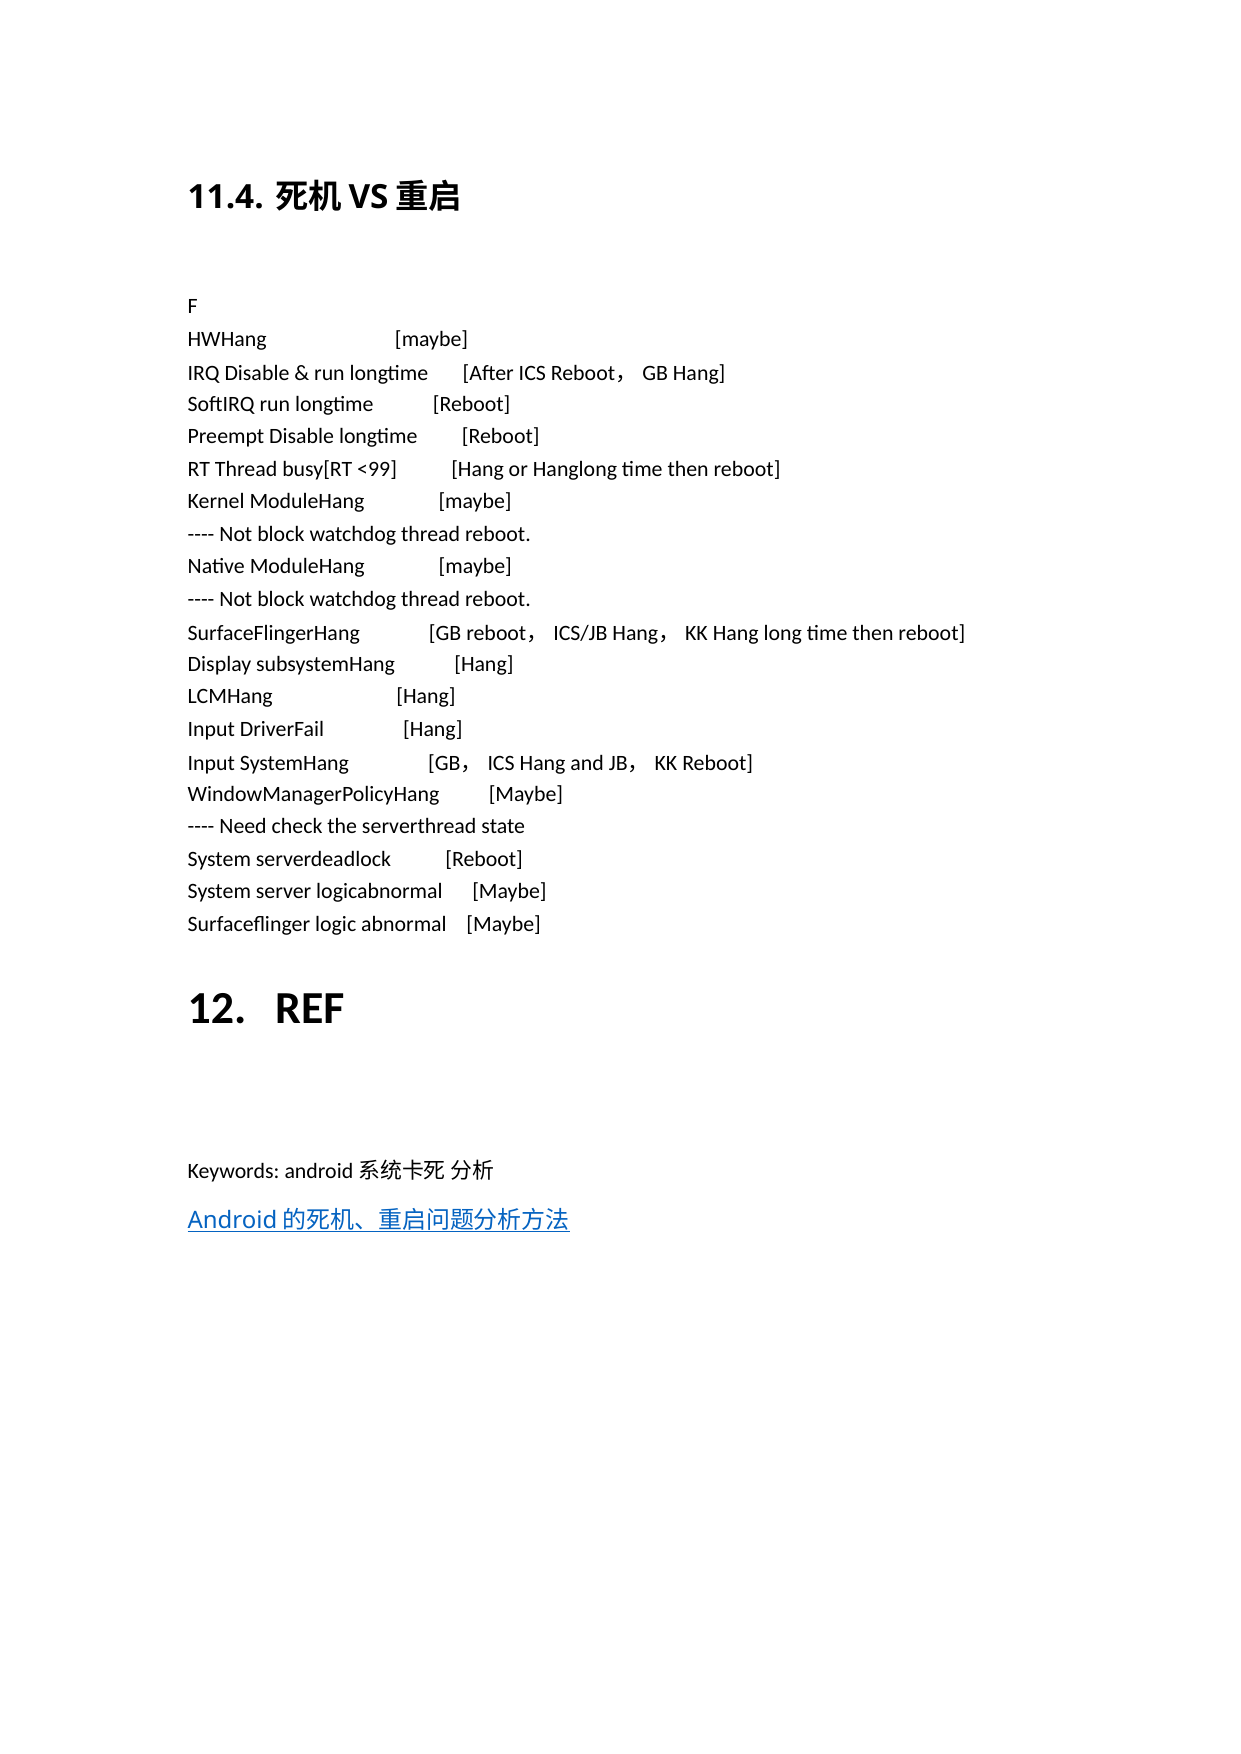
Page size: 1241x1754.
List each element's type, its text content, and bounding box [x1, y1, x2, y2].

text Keywords: android 系统卡死 分析 [187, 1153, 1053, 1186]
text Display subsystemHang [Hang] [187, 647, 1053, 679]
text ---- Need check the serverthread state [187, 809, 1053, 842]
subtitle REF [187, 975, 1053, 1040]
text Input SystemHang [GB， ICS Hang and JB， KK Reboot] [187, 744, 1053, 777]
text F [187, 289, 1053, 322]
text Android的死机、重启问题分析方法 [187, 1186, 1053, 1251]
text Native ModuleHang [maybe] [187, 549, 1053, 582]
text WindowManagerPolicyHang [Maybe] [187, 777, 1053, 809]
text SoftIRQ run longtime [Reboot] [187, 387, 1053, 419]
text HWHang [maybe] [187, 322, 1053, 354]
text System serverdeadlock [Reboot] [187, 842, 1053, 874]
text Kernel ModuleHang [maybe] [187, 484, 1053, 517]
text ---- Not block watchdog thread reboot. [187, 582, 1053, 614]
text Preempt Disable longtime [Reboot] [187, 419, 1053, 452]
subtitle 死机VS重启 [187, 162, 1053, 227]
text SurfaceFlingerHang [GB reboot， ICS/JB Hang， KK Hang long time then reboot] [187, 614, 1053, 647]
text LCMHang [Hang] [187, 679, 1053, 712]
text Input DriverFail [Hang] [187, 712, 1053, 744]
text ---- Not block watchdog thread reboot. [187, 517, 1053, 549]
text System server logicabnormal [Maybe] [187, 874, 1053, 907]
text RT Thread busy[RT <99] [Hang or Hanglong time then reboot] [187, 452, 1053, 484]
text IRQ Disable & run longtime [After ICS Reboot， GB Hang] [187, 354, 1053, 387]
text Surfaceflinger logic abnormal [Maybe] [187, 907, 1053, 939]
